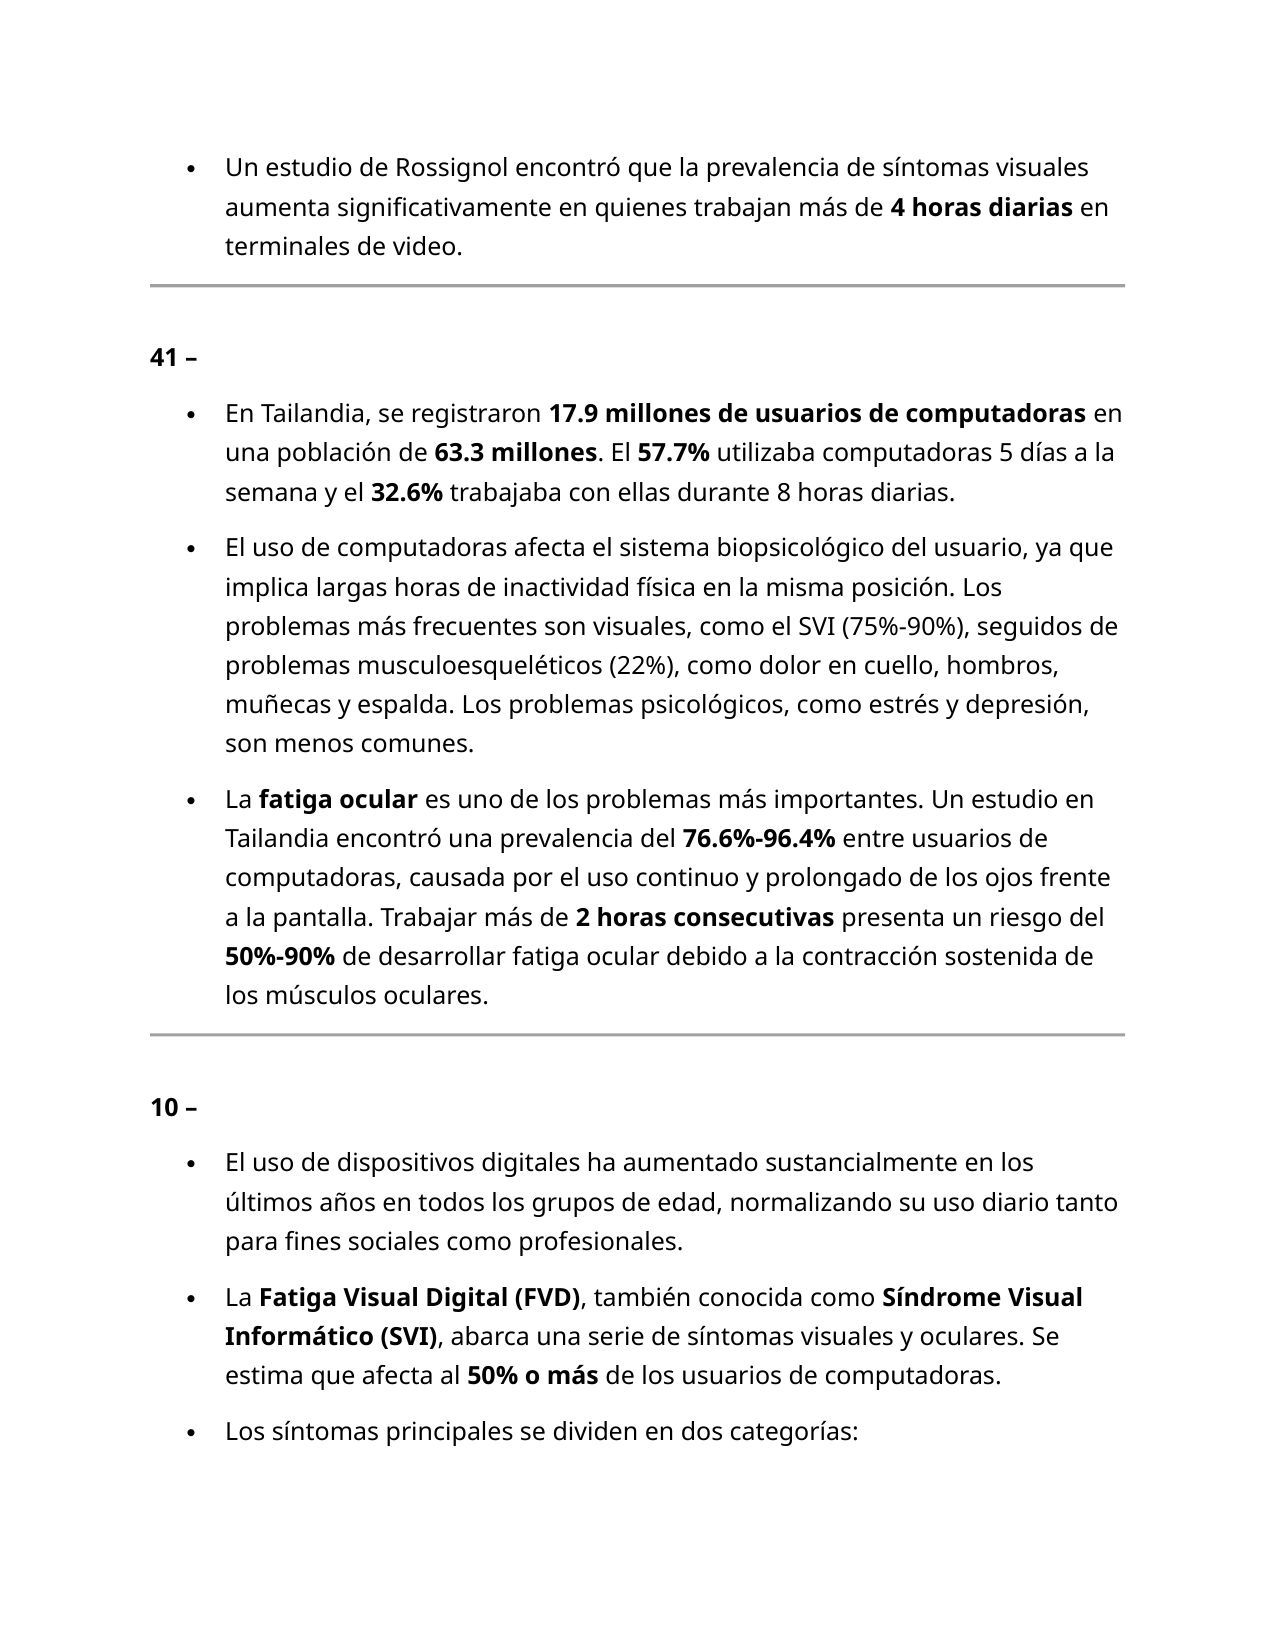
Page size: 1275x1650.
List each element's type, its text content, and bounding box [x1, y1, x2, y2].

text 10 – [150, 1089, 1125, 1123]
list Un estudio de Rossignol encontró que la prevalencia de síntomas visuales aumenta significativamente en quienes trabajan más de 4 horas diarias en terminales de video. [187, 150, 1125, 262]
list La Fatiga Visual Digital (FVD), también conocida como Síndrome Visual Informático (SVI), abarca una serie de síntomas visuales y oculares. Se estima que afecta al 50% o más de los usuarios de computadoras. [187, 1279, 1125, 1392]
list En Tailandia, se registraron 17.9 millones de usuarios de computadoras en una población de 63.3 millones. El 57.7% utilizaba computadoras 5 días a la semana y el 32.6% trabajaba con ellas durante 8 horas diarias. [187, 396, 1125, 508]
list La fatiga ocular es uno de los problemas más importantes. Un estudio en Tailandia encontró una prevalencia del 76.6%-96.4% entre usuarios de computadoras, causada por el uso continuo y prolongado de los ojos frente a la pantalla. Trabajar más de 2 horas consecutivas presenta un riesgo del 50%-90% de desarrollar fatiga ocular debido a la contracción sostenida de los músculos oculares. [187, 782, 1125, 1012]
text 41 – [150, 340, 1125, 374]
list El uso de dispositivos digitales ha aumentado sustancialmente en los últimos años en todos los grupos de edad, normalizando su uso diario tanto para fines sociales como profesionales. [187, 1145, 1125, 1257]
list El uso de computadoras afecta el sistema biopsicológico del usuario, ya que implica largas horas de inactividad física en la misma posición. Los problemas más frecuentes son visuales, como el SVI (75%-90%), seguidos de problemas musculoesqueléticos (22%), como dolor en cuello, hombros, muñecas y espalda. Los problemas psicológicos, como estrés y depresión, son menos comunes. [187, 530, 1125, 760]
list Los síntomas principales se dividen en dos categorías: [187, 1413, 1125, 1447]
